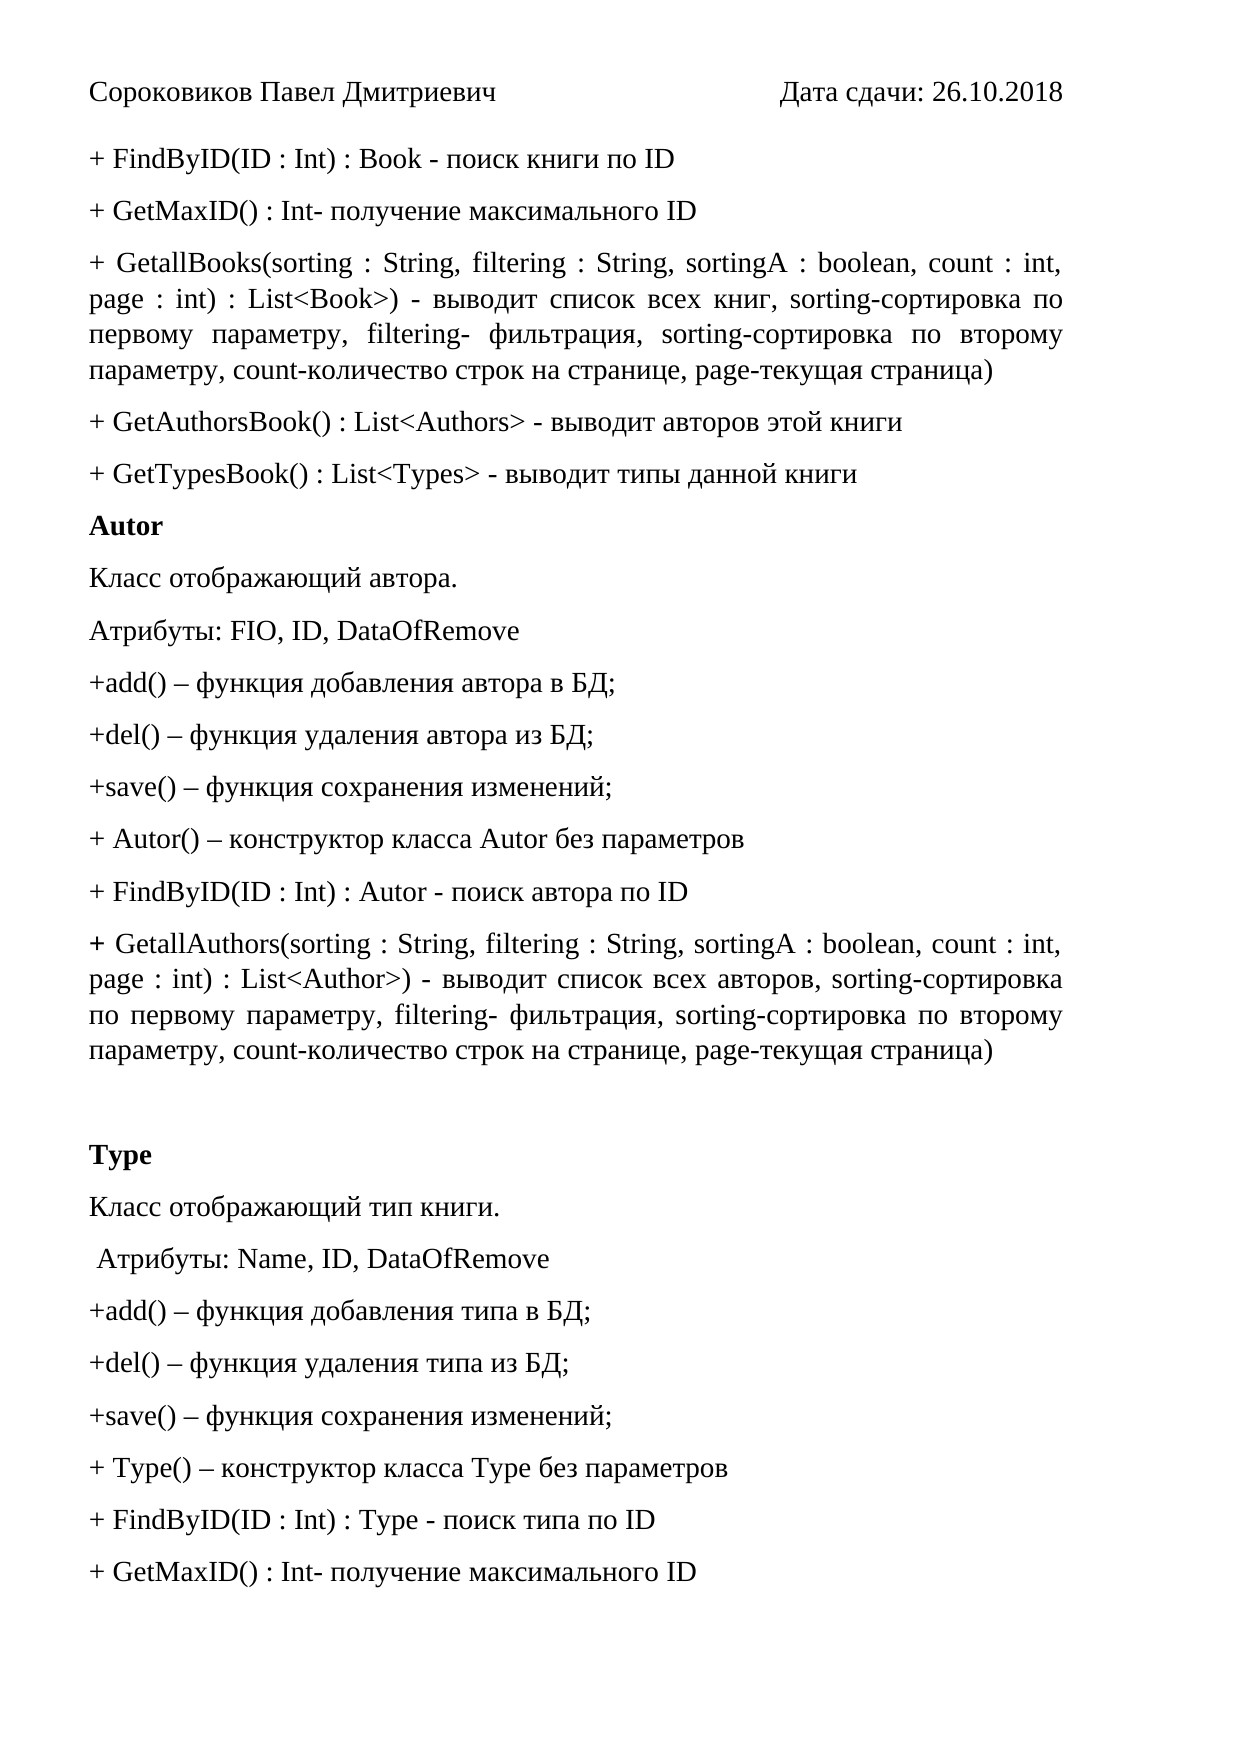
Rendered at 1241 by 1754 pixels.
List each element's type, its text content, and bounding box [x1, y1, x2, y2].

text Класс отображающий автора. [89, 561, 1063, 594]
text Атрибуты: Name, ID, DataOfRemove [89, 1241, 1063, 1275]
text + GetTypesBook() : List<Types> - выводит типы данной книги [89, 456, 1063, 490]
text +add() – функция добавления автора в БД; [89, 665, 1063, 698]
text +add() – функция добавления типа в БД; [89, 1293, 1063, 1327]
text + GetallAuthors(sorting : String, filtering : String, sortingA : boolean, count : int, page : int) : List<Author>) - выводит список всех авторов, sorting-сортировка по первому параметру, filtering- фильтрация, sorting-сортировка по второму параметру, count-количество строк на странице, page-текущая страница) [89, 926, 1063, 1066]
text +save() – функция сохранения изменений; [89, 769, 1063, 803]
text + GetMaxID() : Int- получение максимального ID [89, 1554, 1063, 1588]
text Класс отображающий тип книги. [89, 1189, 1063, 1223]
text + GetMaxID() : Int- получение максимального ID [89, 193, 1063, 227]
text + Type() – конструктор класса Type без параметров [89, 1450, 1063, 1483]
text +del() – функция удаления типа из БД; [89, 1346, 1063, 1379]
text +save() – функция сохранения изменений; [89, 1398, 1063, 1431]
text Type [89, 1137, 1063, 1170]
text Атрибуты: FIO, ID, DataOfRemove [89, 613, 1063, 646]
text + GetallBooks(sorting : String, filtering : String, sortingA : boolean, count : int, page : int) : List<Book>) - выводит список всех книг, sorting-сортировка по первому параметру, filtering- фильтрация, sorting-сортировка по второму параметру, count-количество строк на странице, page-текущая страница) [89, 245, 1063, 385]
text + Autor() – конструктор класса Autor без параметров [89, 822, 1063, 855]
text + FindByID(ID : Int) : Type - поиск типа по ID [89, 1502, 1063, 1536]
text Autor [89, 508, 1063, 542]
text +del() – функция удаления автора из БД; [89, 717, 1063, 751]
text + GetAuthorsBook() : List<Authors> - выводит авторов этой книги [89, 404, 1063, 438]
text + FindByID(ID : Int) : Book - поиск книги по ID [89, 141, 1063, 174]
text + FindByID(ID : Int) : Autor - поиск автора по ID [89, 874, 1063, 907]
